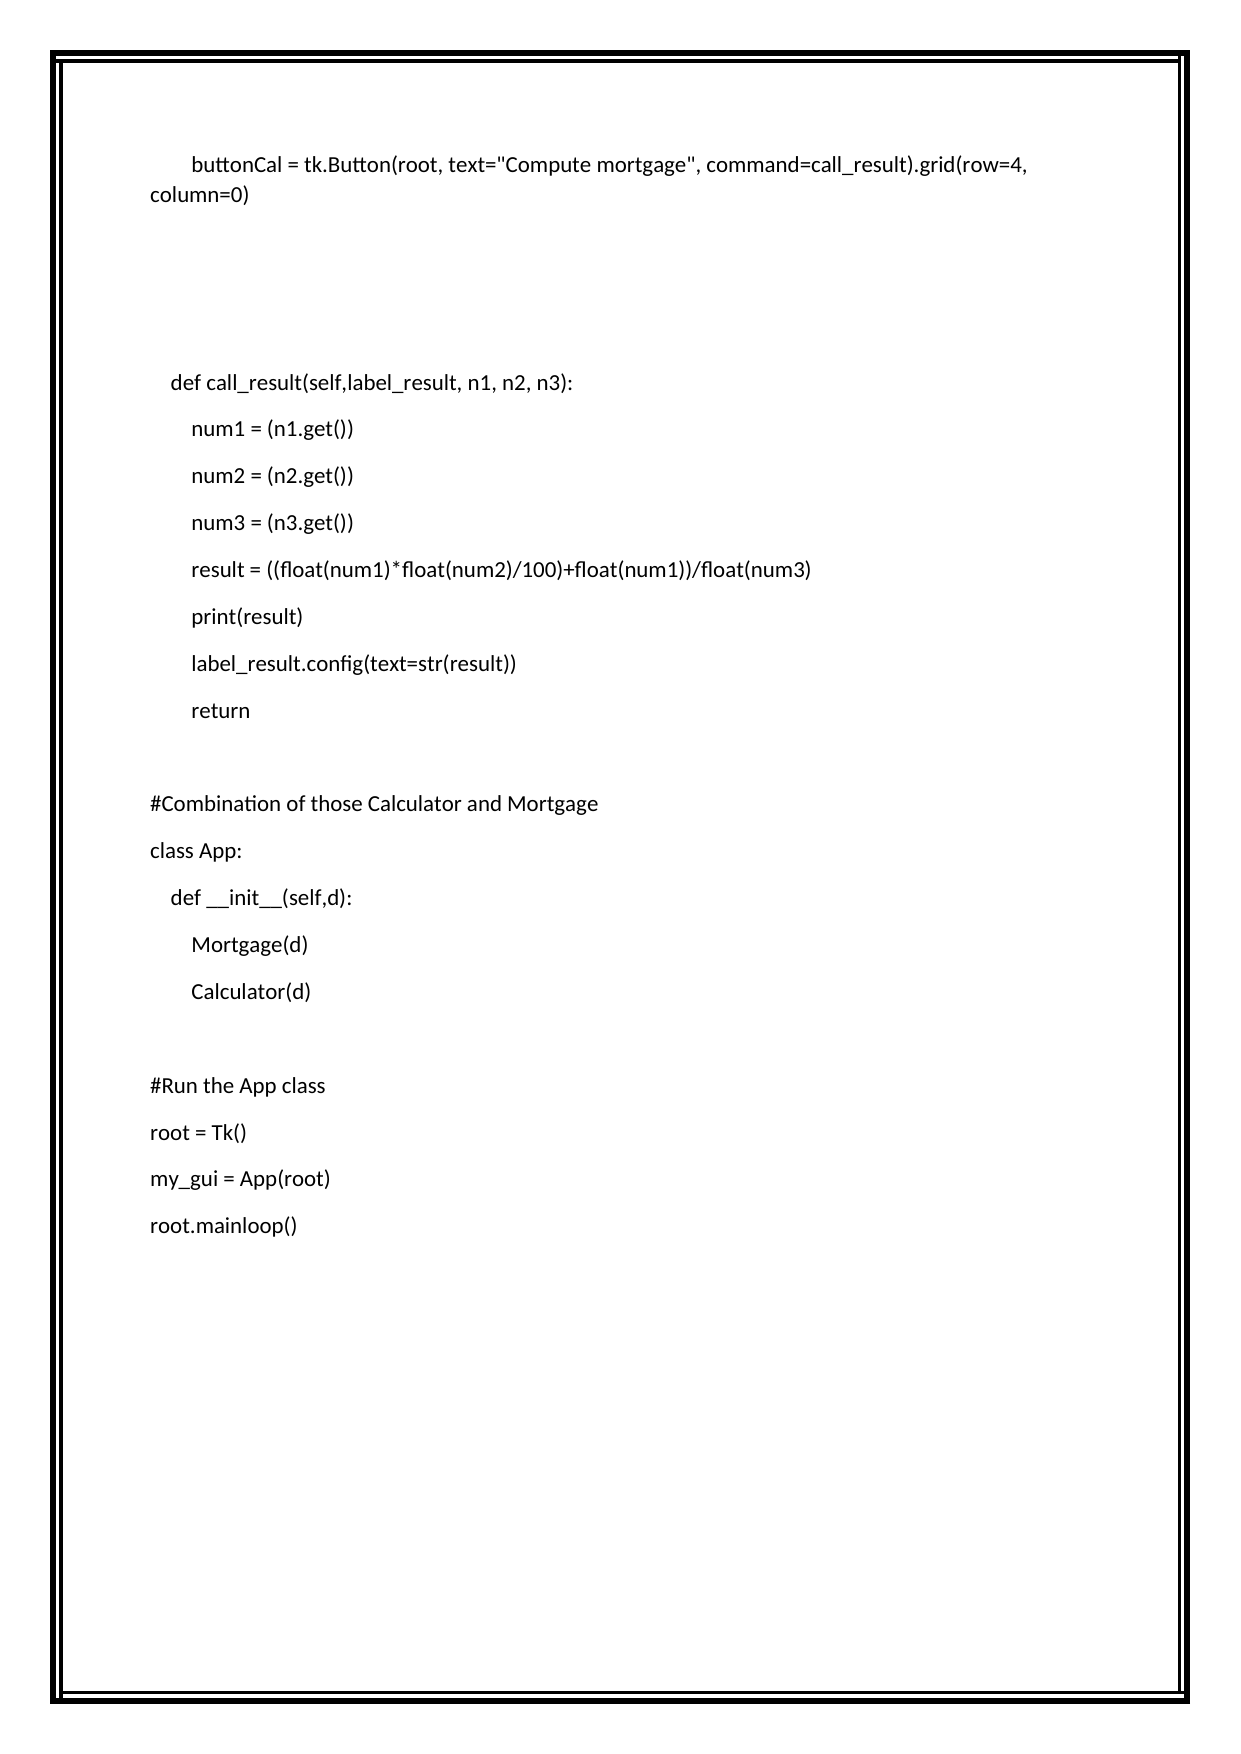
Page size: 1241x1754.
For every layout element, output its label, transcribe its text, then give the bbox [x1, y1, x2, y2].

text def __init__(self,d): [150, 883, 1090, 911]
text Mortgage(d) [150, 930, 1090, 958]
text result = ((float(num1)*float(num2)/100)+float(num1))/float(num3) [150, 555, 1090, 583]
text #Combination of those Calculator and Mortgage [150, 789, 1090, 818]
text def call_result(self,label_result, n1, n2, n3): [150, 368, 1090, 396]
text Calculator(d) [150, 977, 1090, 1005]
text buttonCal = tk.Button(root, text="Compute mortgage", command=call_result).grid(row=4, column=0) [150, 150, 1090, 208]
text num3 = (n3.get()) [150, 508, 1090, 536]
text print(result) [150, 602, 1090, 630]
text root = Tk() [150, 1118, 1090, 1146]
text return [150, 696, 1090, 724]
text num2 = (n2.get()) [150, 461, 1090, 489]
text #Run the App class [150, 1071, 1090, 1099]
text class App: [150, 836, 1090, 864]
text my_gui = App(root) [150, 1164, 1090, 1193]
text label_result.config(text=str(result)) [150, 649, 1090, 677]
text root.mainloop() [150, 1211, 1090, 1239]
text num1 = (n1.get()) [150, 414, 1090, 443]
